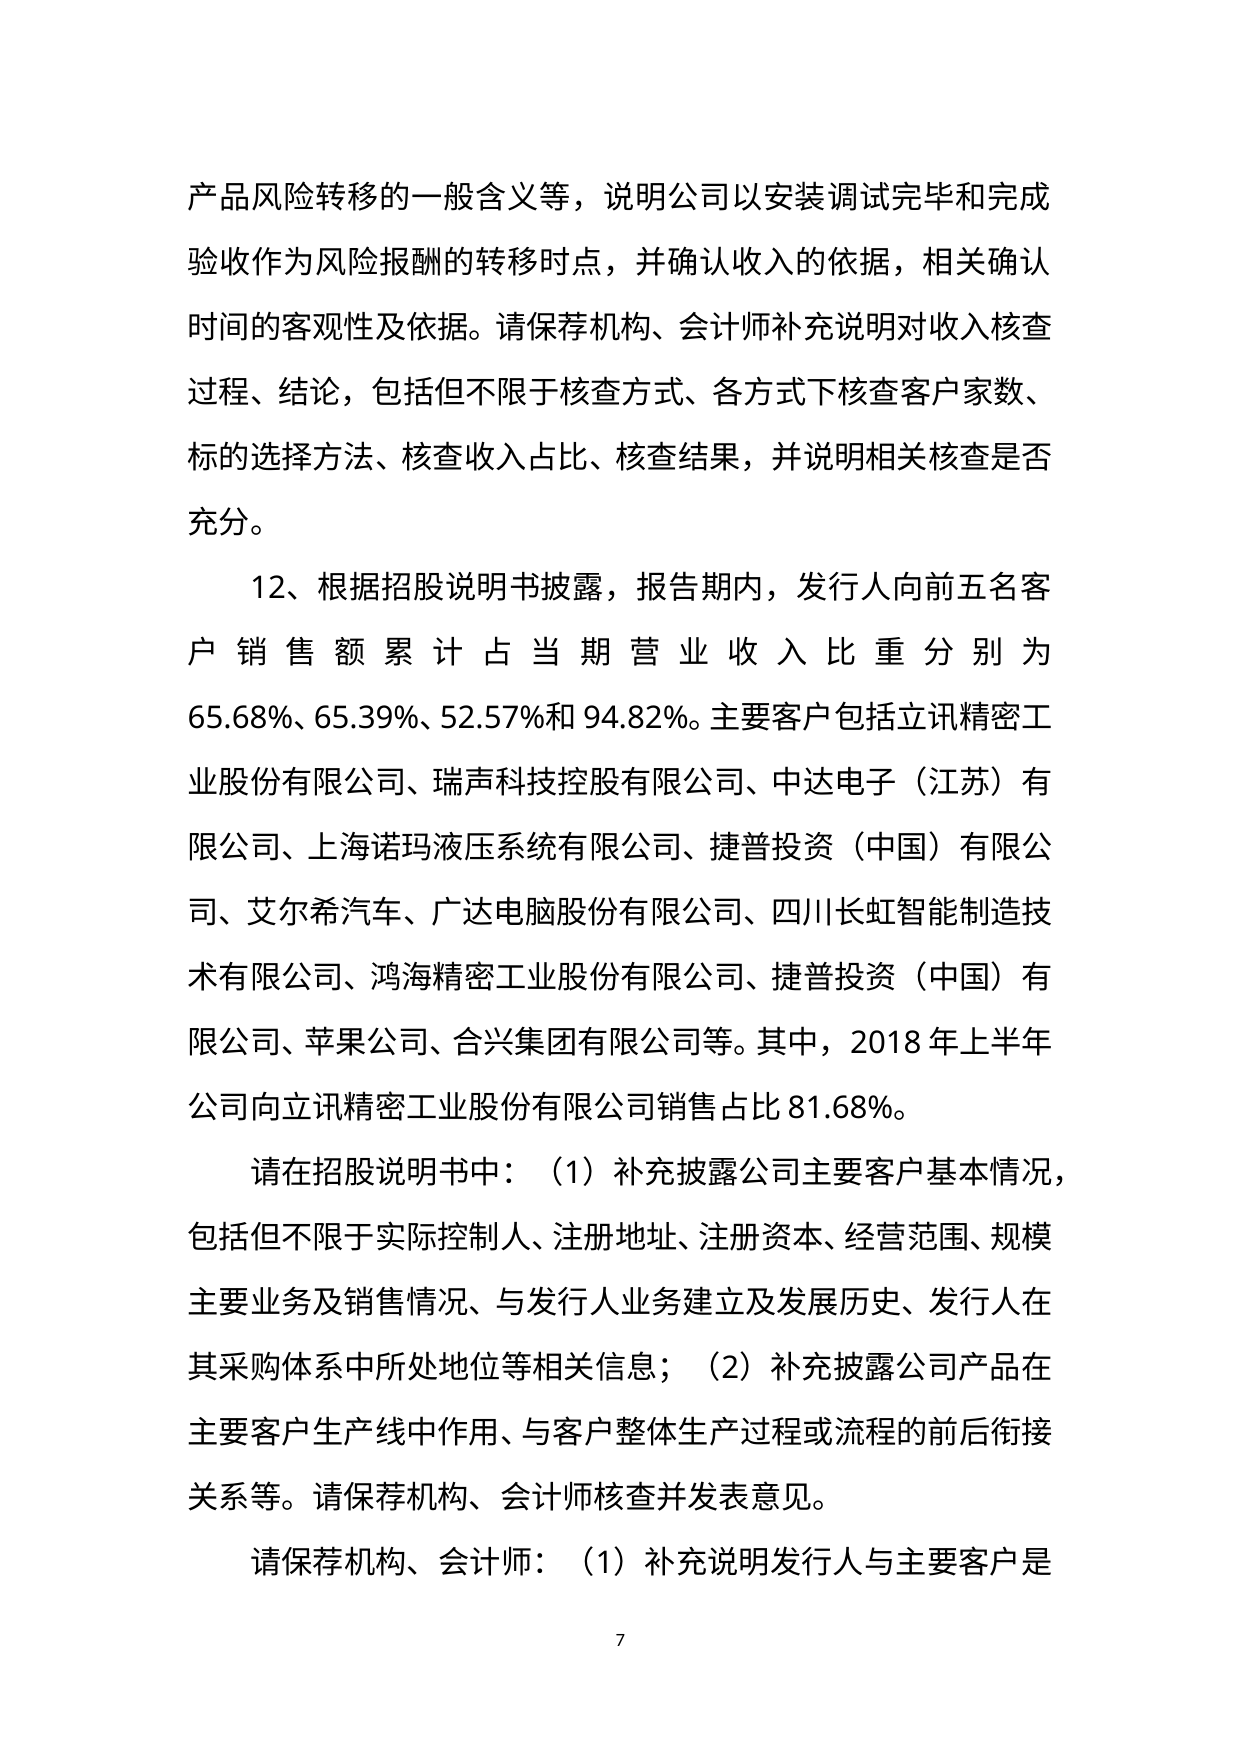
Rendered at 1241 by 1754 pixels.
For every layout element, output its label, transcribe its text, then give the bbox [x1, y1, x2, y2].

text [187, 1332, 1053, 1592]
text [187, 162, 1053, 682]
list 根据招股说明书披露，报告期内，发行人向前五名客户销售额累计占当期营业收入比重分别为65.68%、65.39%、52.57%和94.82%。主要客户包括立讯精密工业股份有限公司、瑞声科技控股有限公司、中达电子（江苏）有限公司、上海诺玛液压系统有限公司、捷普投资（中国）有限公司、艾尔希汽车、广达电脑股份有限公司、四川长虹智能制造技术有限公司、鸿海精密工业股份有限公司、捷普投资（中国）有限公司、苹果公司、合兴集团有限公司等。其中，2018年上半年，公司向立讯精密工业股份有限公司销售占比81.68%。 [187, 682, 1053, 1332]
